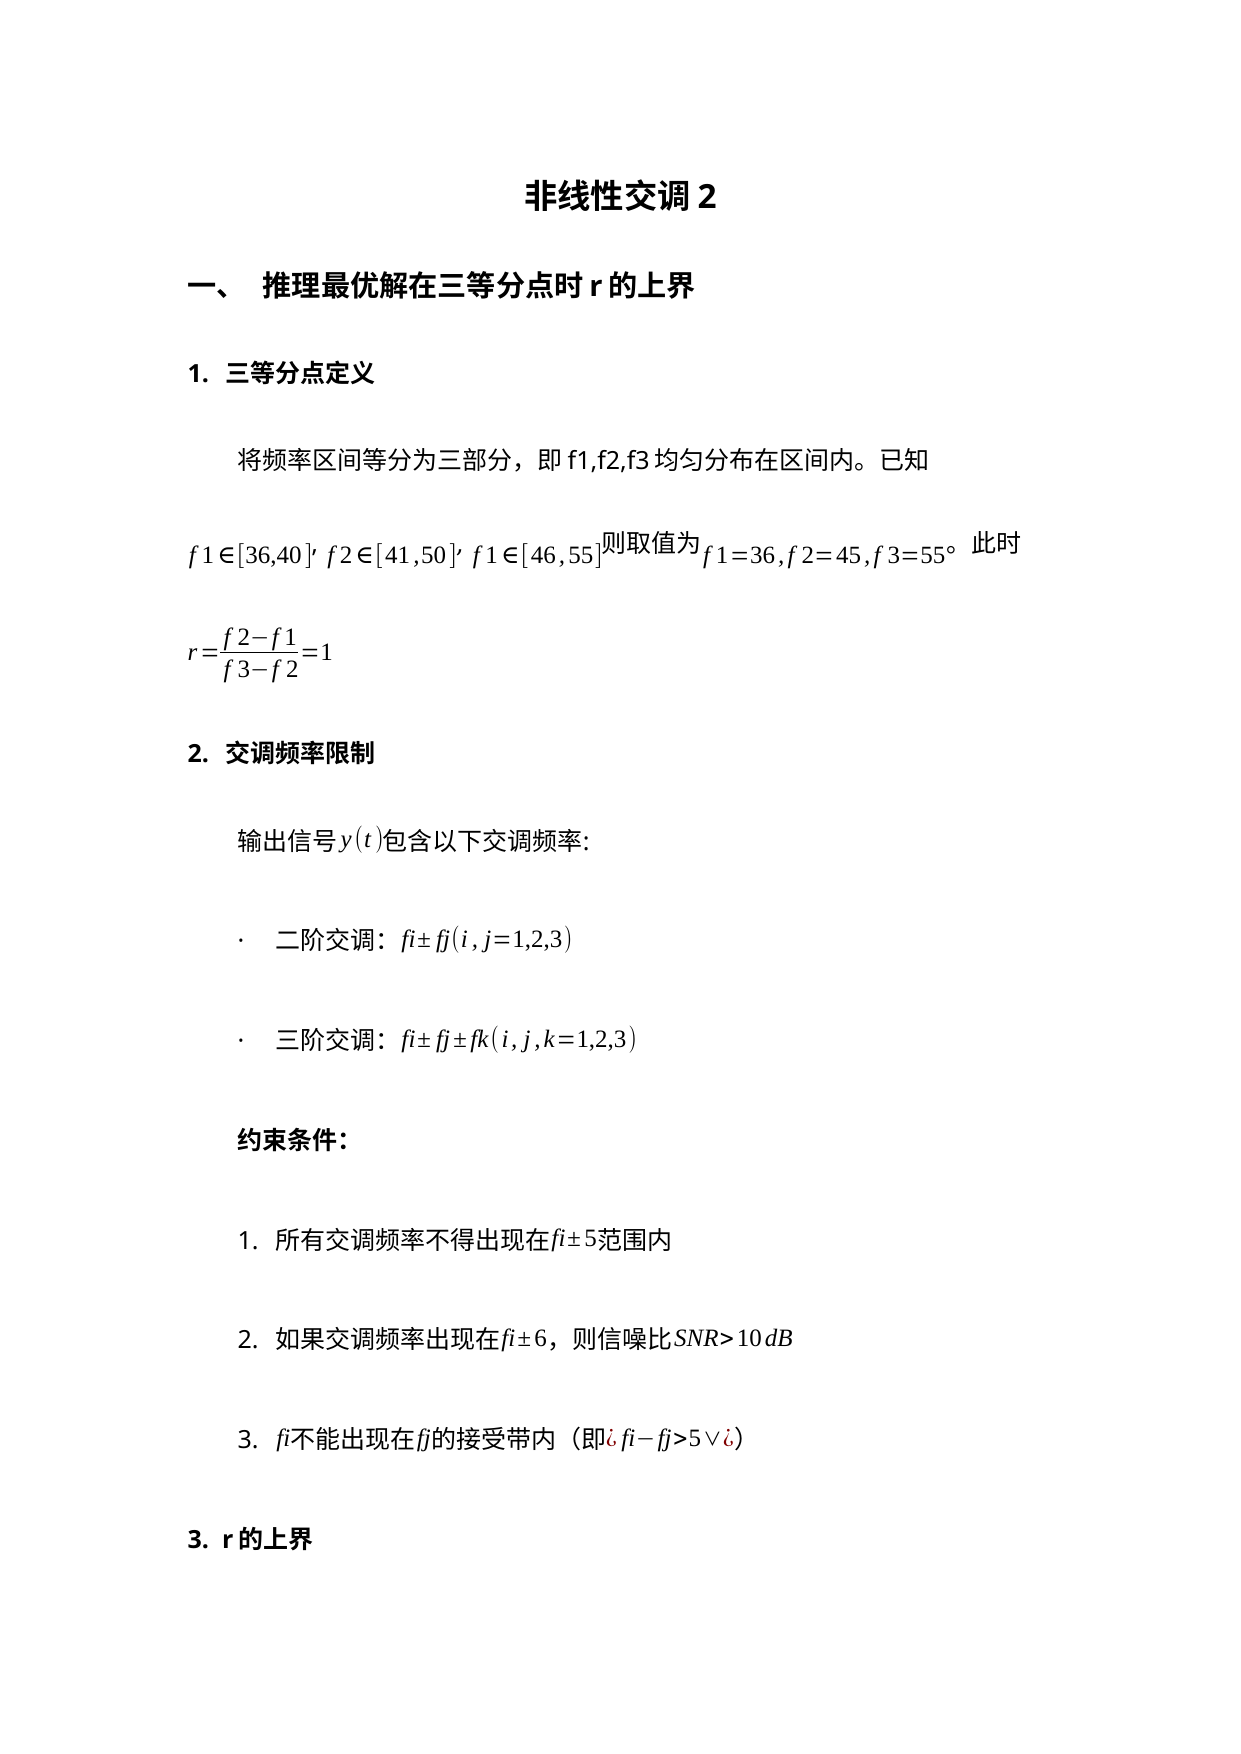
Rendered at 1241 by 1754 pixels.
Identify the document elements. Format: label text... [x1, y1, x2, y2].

text 3. r的上界 [187, 1505, 1053, 1570]
text 约束条件： [187, 1106, 1053, 1171]
list 如果交调频率出现在，则信噪比 [237, 1306, 1053, 1371]
text 将频率区间等分为三部分，即f1,f2,f3均匀分布在区间内。已知, , 则取值为。此时 [187, 426, 1053, 686]
list 三阶交调： [237, 1006, 1053, 1071]
text 非线性交调2 [187, 162, 1053, 227]
list 不能出现在的接受带内（即） [237, 1405, 1053, 1470]
list 三等分点定义 [187, 339, 1053, 404]
list 所有交调频率不得出现在范围内 [237, 1206, 1053, 1271]
list 交调频率限制 [187, 719, 1053, 784]
list 推理最优解在三等分点时r的上界 [187, 251, 1053, 316]
list 二阶交调： [237, 906, 1053, 971]
text 输出信号包含以下交调频率: [187, 807, 1053, 872]
